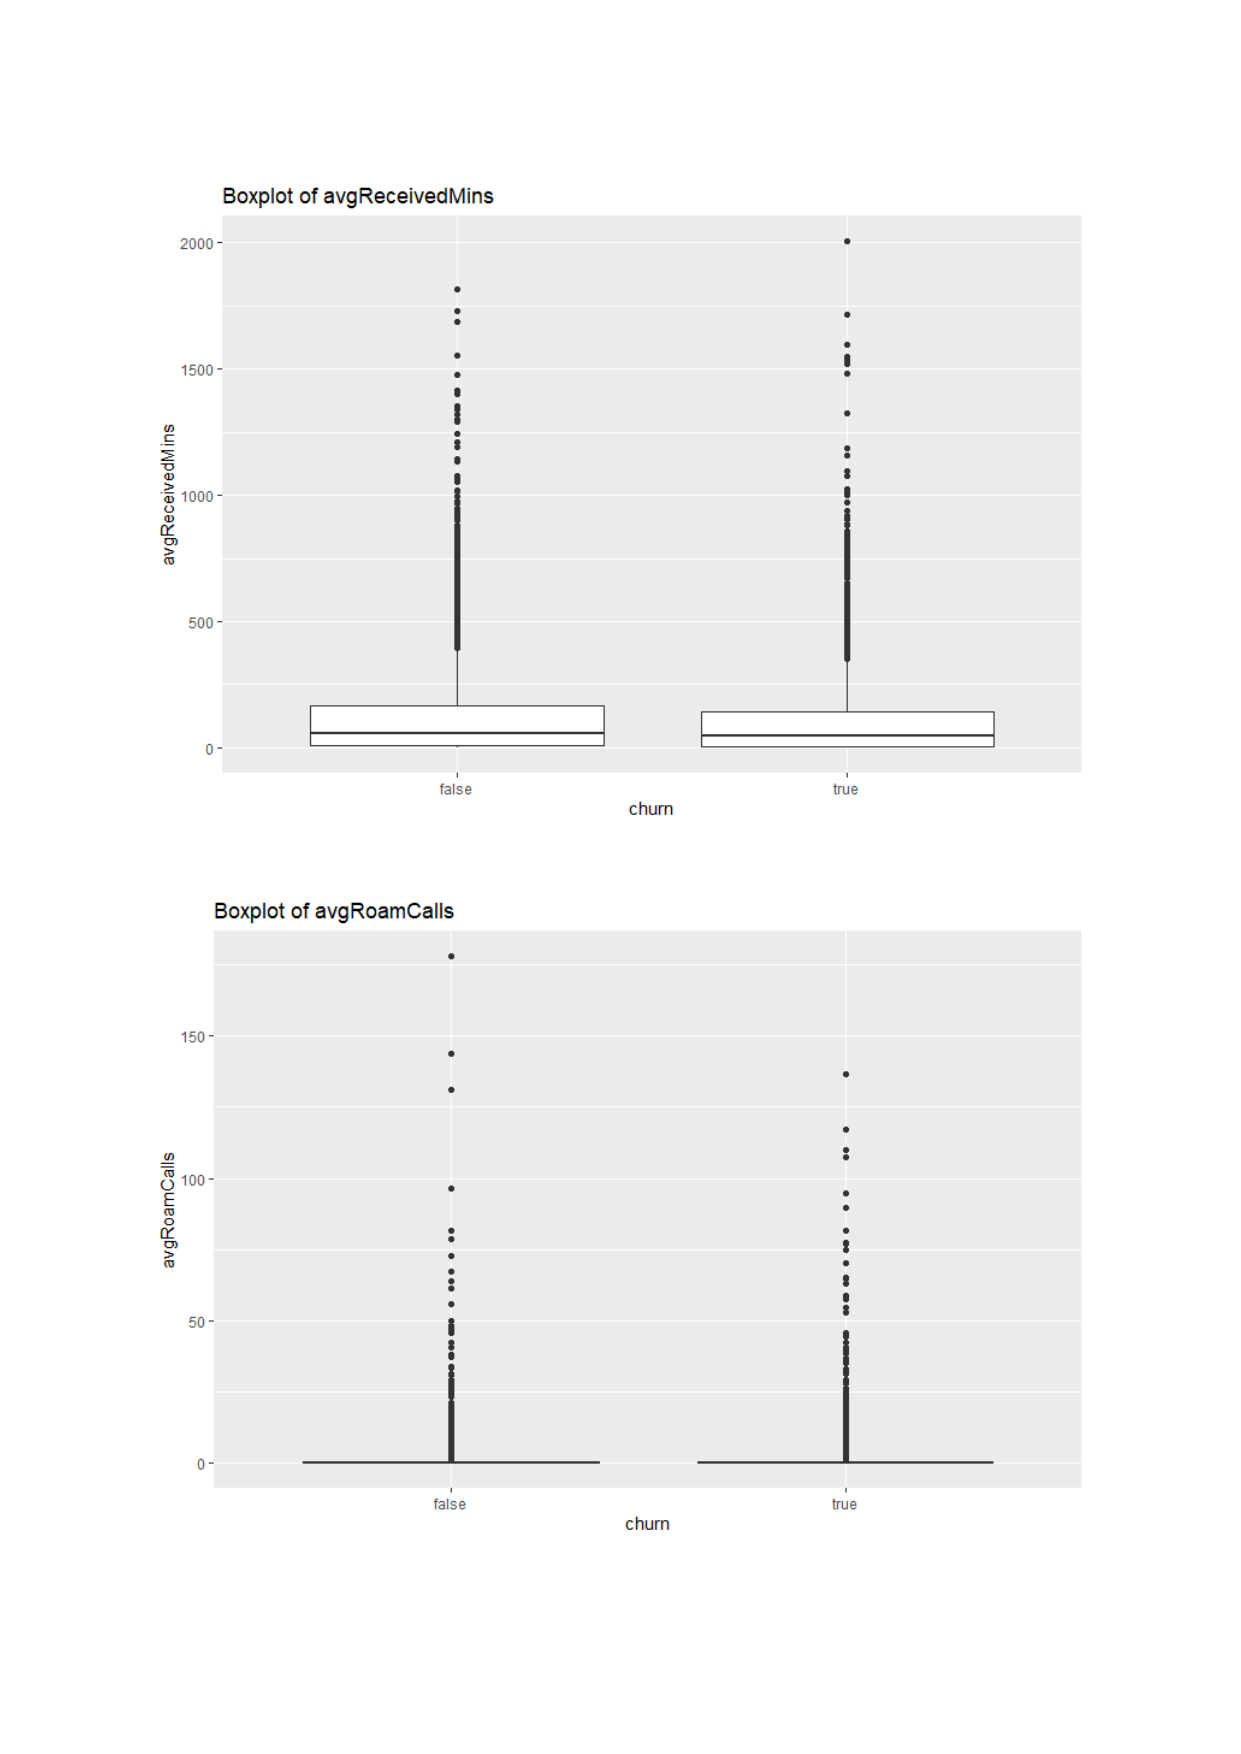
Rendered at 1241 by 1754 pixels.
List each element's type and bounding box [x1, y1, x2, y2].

picture [150, 892, 1091, 1542]
picture [150, 177, 1091, 827]
